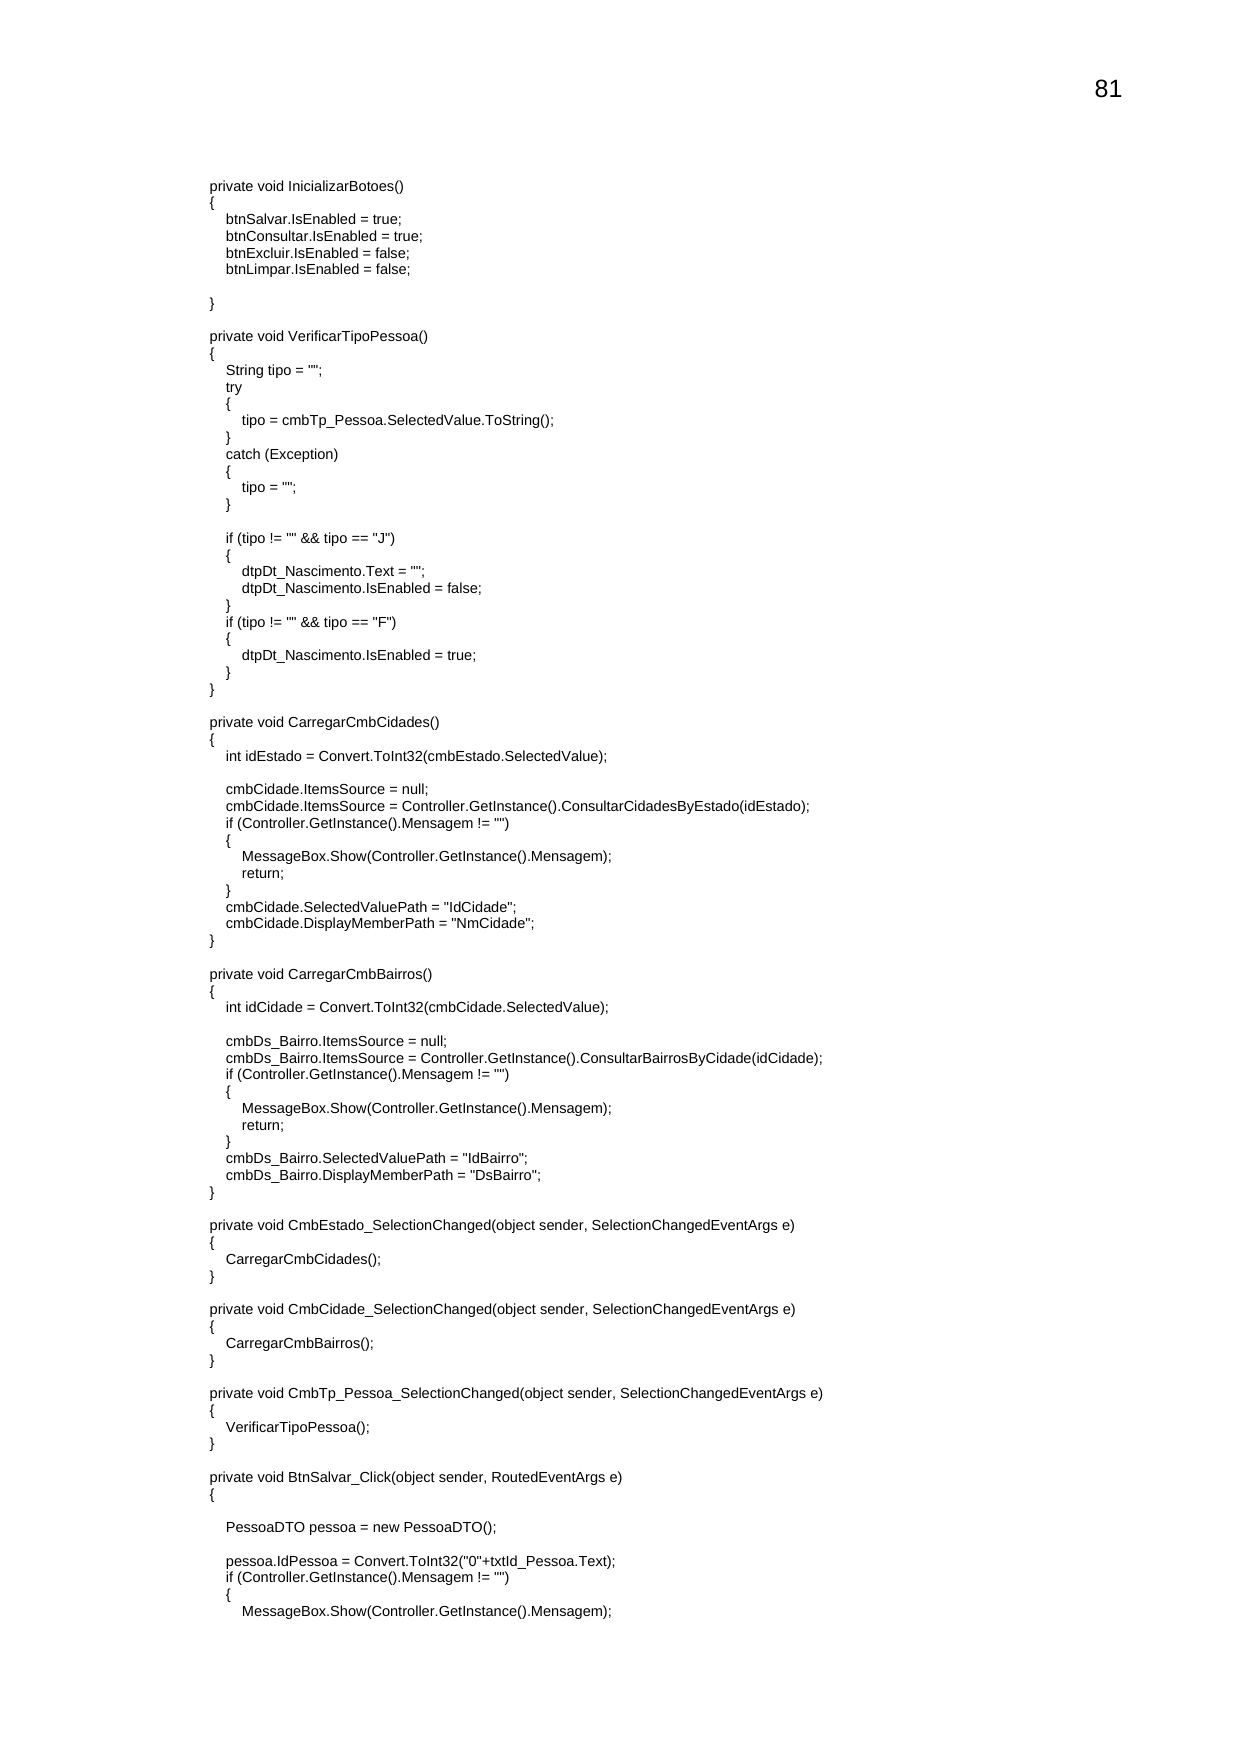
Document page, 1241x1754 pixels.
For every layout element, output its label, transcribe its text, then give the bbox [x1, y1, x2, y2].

text btnSalvar.IsEnabled = true; [177, 211, 1122, 227]
text int idCidade = Convert.ToInt32(cmbCidade.SelectedValue); [177, 999, 1122, 1016]
text } [177, 596, 1122, 613]
text tipo = cmbTp_Pessoa.SelectedValue.ToString(); [177, 412, 1122, 429]
text private void CarregarCmbCidades() [177, 714, 1122, 731]
text } [177, 1435, 1122, 1452]
text private void CarregarCmbBairros() [177, 965, 1122, 982]
text cmbCidade.ItemsSource = Controller.GetInstance().ConsultarCidadesByEstado(idEstado); [177, 798, 1122, 814]
text MessageBox.Show(Controller.GetInstance().Mensagem); [177, 1603, 1122, 1619]
text int idEstado = Convert.ToInt32(cmbEstado.SelectedValue); [177, 747, 1122, 764]
text private void BtnSalvar_Click(object sender, RoutedEventArgs e) [177, 1468, 1122, 1485]
text if (tipo != "" && tipo == "F") [177, 613, 1122, 630]
text { [177, 1485, 1122, 1502]
text cmbDs_Bairro.DisplayMemberPath = "DsBairro"; [177, 1167, 1122, 1183]
text } [177, 1351, 1122, 1368]
text pessoa.IdPessoa = Convert.ToInt32("0"+txtId_Pessoa.Text); [177, 1552, 1122, 1569]
text if (Controller.GetInstance().Mensagem != "") [177, 814, 1122, 831]
text CarregarCmbCidades(); [177, 1251, 1122, 1267]
text } [177, 663, 1122, 680]
text cmbDs_Bairro.SelectedValuePath = "IdBairro"; [177, 1150, 1122, 1167]
text } [177, 1133, 1122, 1150]
text } [177, 932, 1122, 949]
text { [177, 731, 1122, 747]
text } [177, 680, 1122, 697]
text if (Controller.GetInstance().Mensagem != "") [177, 1569, 1122, 1586]
text if (Controller.GetInstance().Mensagem != "") [177, 1066, 1122, 1083]
text CarregarCmbBairros(); [177, 1334, 1122, 1351]
text private void CmbCidade_SelectionChanged(object sender, SelectionChangedEventArgs e) [177, 1301, 1122, 1318]
text dtpDt_Nascimento.IsEnabled = false; [177, 580, 1122, 596]
text } [177, 294, 1122, 311]
text VerificarTipoPessoa(); [177, 1418, 1122, 1435]
text { [177, 831, 1122, 848]
text return; [177, 865, 1122, 882]
text { [177, 1234, 1122, 1251]
text } [177, 496, 1122, 513]
text cmbCidade.ItemsSource = null; [177, 781, 1122, 798]
text } [177, 882, 1122, 898]
text private void CmbEstado_SelectionChanged(object sender, SelectionChangedEventArgs e) [177, 1217, 1122, 1234]
text { [177, 982, 1122, 999]
text private void CmbTp_Pessoa_SelectionChanged(object sender, SelectionChangedEventArgs e) [177, 1385, 1122, 1401]
text cmbCidade.SelectedValuePath = "IdCidade"; [177, 898, 1122, 915]
text btnConsultar.IsEnabled = true; [177, 227, 1122, 244]
text { [177, 1083, 1122, 1099]
text } [177, 1183, 1122, 1200]
text cmbCidade.DisplayMemberPath = "NmCidade"; [177, 915, 1122, 932]
text { [177, 1401, 1122, 1418]
text private void InicializarBotoes() [177, 177, 1122, 194]
text { [177, 1586, 1122, 1603]
text { [177, 395, 1122, 412]
text dtpDt_Nascimento.IsEnabled = true; [177, 647, 1122, 663]
text MessageBox.Show(Controller.GetInstance().Mensagem); [177, 848, 1122, 865]
text tipo = ""; [177, 479, 1122, 496]
text { [177, 345, 1122, 362]
text return; [177, 1116, 1122, 1133]
text { [177, 462, 1122, 479]
text { [177, 194, 1122, 211]
text try [177, 378, 1122, 395]
text if (tipo != "" && tipo == "J") [177, 529, 1122, 546]
text MessageBox.Show(Controller.GetInstance().Mensagem); [177, 1099, 1122, 1116]
text { [177, 546, 1122, 563]
text { [177, 630, 1122, 647]
text private void VerificarTipoPessoa() [177, 328, 1122, 345]
text } [177, 429, 1122, 446]
text btnExcluir.IsEnabled = false; [177, 244, 1122, 261]
text String tipo = ""; [177, 362, 1122, 378]
text cmbDs_Bairro.ItemsSource = Controller.GetInstance().ConsultarBairrosByCidade(idCidade); [177, 1049, 1122, 1066]
text cmbDs_Bairro.ItemsSource = null; [177, 1032, 1122, 1049]
text dtpDt_Nascimento.Text = ""; [177, 563, 1122, 580]
text catch (Exception) [177, 446, 1122, 462]
text PessoaDTO pessoa = new PessoaDTO(); [177, 1519, 1122, 1536]
text btnLimpar.IsEnabled = false; [177, 261, 1122, 278]
text { [177, 1318, 1122, 1334]
text } [177, 1267, 1122, 1284]
